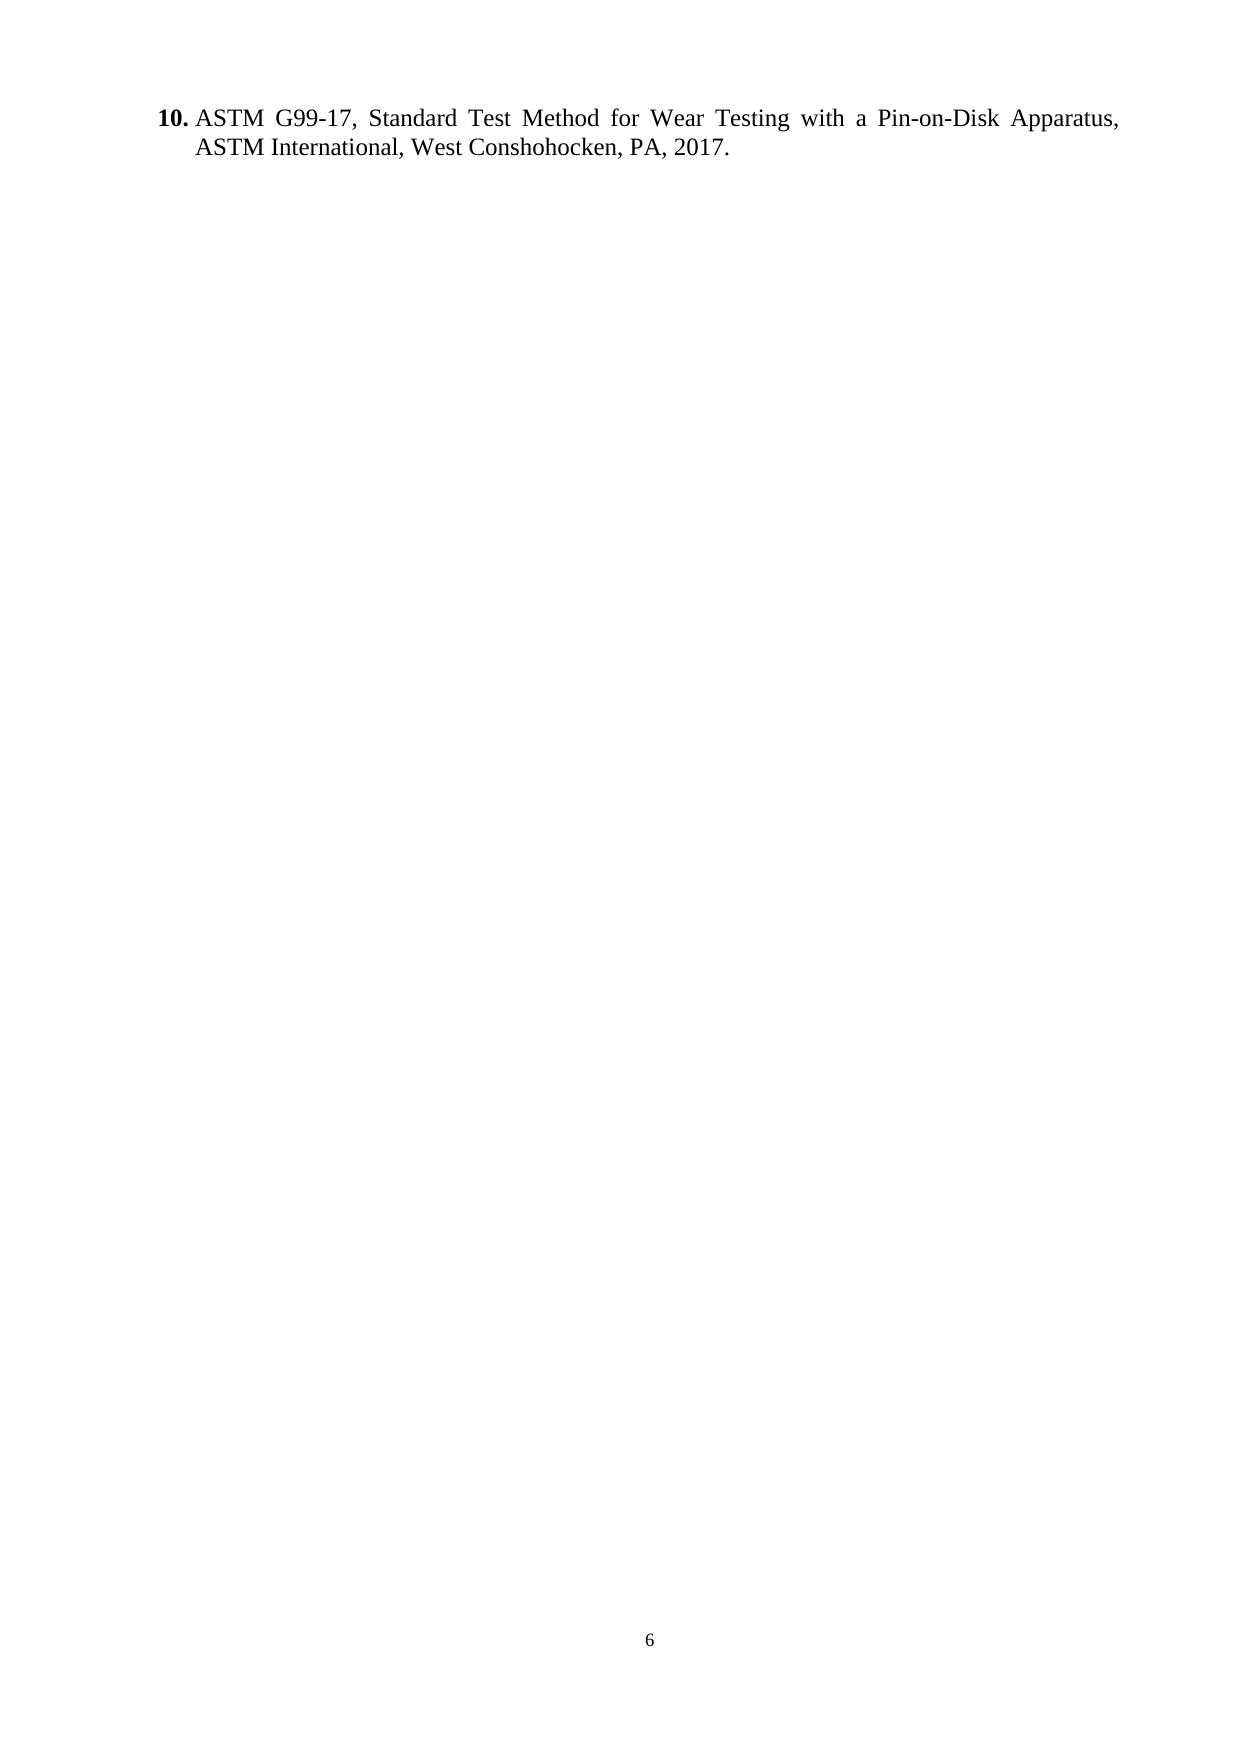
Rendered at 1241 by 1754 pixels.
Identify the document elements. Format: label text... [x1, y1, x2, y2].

list ASTM G99-17, Standard Test Method for Wear Testing with a Pin-on-Disk Apparatus, ASTM International, West Conshohocken, PA, 2017. [157, 103, 1120, 161]
